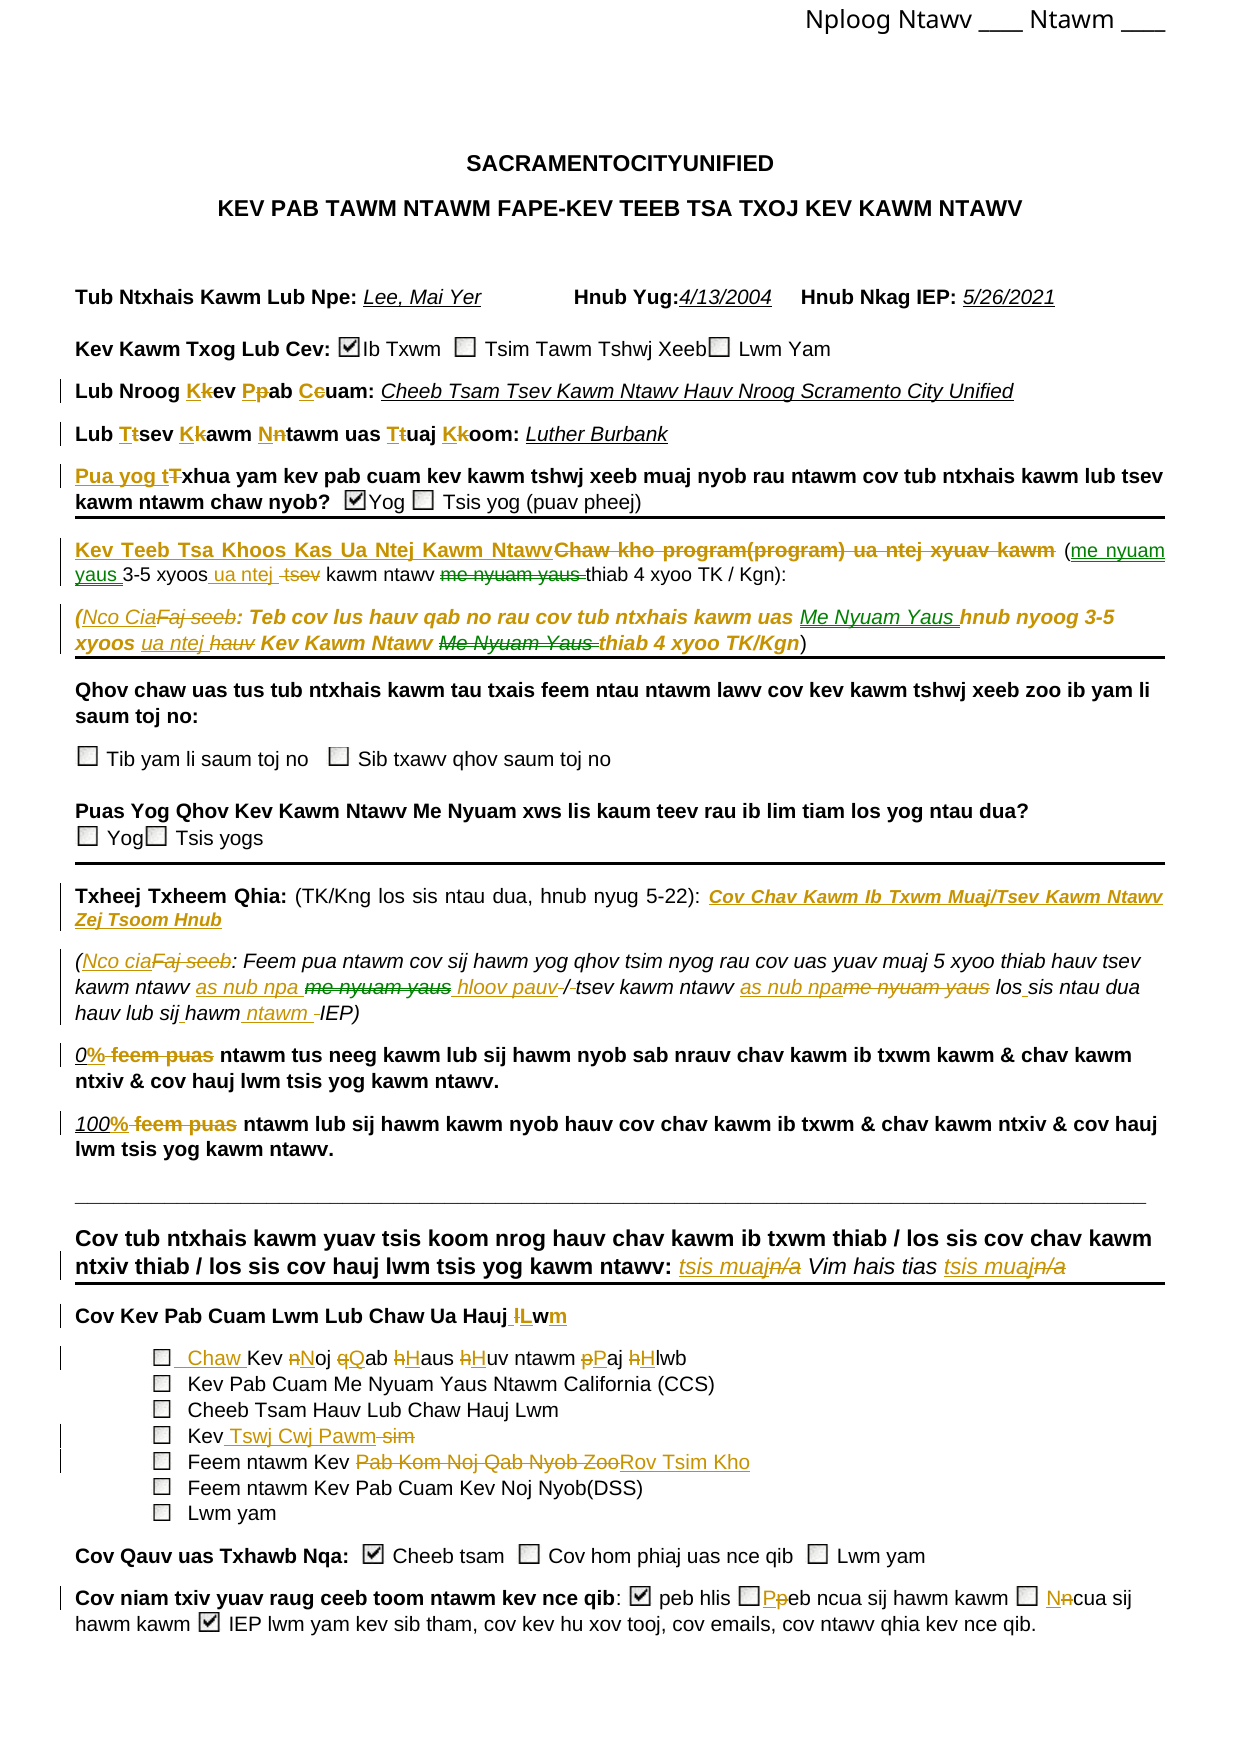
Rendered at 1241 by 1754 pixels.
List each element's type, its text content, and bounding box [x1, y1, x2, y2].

text Cov Kev Pab Cuam Lwm Lub Chaw Ua Haujw [75, 1304, 1165, 1328]
picture [151, 1349, 173, 1366]
text SACRAMENTOCITYUNIFIED [75, 149, 1165, 176]
text KEV PAB TAWM NTAWM FAPE-KEV TEEB TSA TXOJ KEV KAWM NTAWV [75, 195, 1165, 221]
text Lub Nroog ev ab uam: Cheeb Tsam Tsev Kawm Ntawv Hauv Nroog Scramento City Unified [75, 379, 1165, 403]
text (3-5 xyoos kawm ntawv thiab 4 xyoo TK / Kgn): [75, 538, 1165, 586]
text 100 ntawm lub sij hawm kawm nyob hauv cov chav kawm ib txwm & chav kawm ntxiv & cov hauj lwm tsis yog kawm ntawv. [75, 1111, 1165, 1161]
picture [326, 747, 352, 766]
picture [151, 1426, 173, 1444]
list Kev [150, 1424, 1165, 1448]
picture [151, 1400, 173, 1418]
list Feem ntawm Kev Pab Cuam Kev Noj Nyob(DSS) [150, 1475, 1165, 1499]
picture [151, 1478, 173, 1495]
picture [342, 490, 369, 510]
picture [143, 826, 170, 846]
list Lwm yam [150, 1501, 1165, 1525]
text Puas Yog Qhov Kev Kawm Ntawv Me Nyuam xws lis kaum teev rau ib lim tiam los yog ntau dua? Yog Tsis yogs [75, 799, 1165, 862]
picture [151, 1375, 173, 1392]
text ____________________________________________________________________________________ [75, 1180, 1165, 1206]
list Kev Pab Cuam Me Nyuam Yaus Ntawm California (CCS) [150, 1372, 1165, 1396]
text (: Teb cov lus hauv qab no rau cov tub ntxhais kawm uas hnub nyoog 3-5 xyoos Kev Kawm Ntawv thiab 4 xyoo TK/Kgn) [75, 604, 1165, 656]
text xhua yam kev pab cuam kev kawm tshwj xeeb muaj nyob rau ntawm cov tub ntxhais kawm lub tsev kawm ntawm chaw nyob? Yog Tsis yog (puav pheej) [75, 464, 1165, 516]
text (: Feem pua ntawm cov sij hawm yog qhov tsim nyog rau cov uas yuav muaj 5 xyoo thiab hauv tsev kawm ntawv /tsev kawm ntawv lossis ntau dua hauv lub sijhawmIEP) [75, 949, 1165, 1024]
text Tib yam li saum toj no Sib txawv qhov saum toj no [75, 746, 1165, 780]
picture [411, 490, 437, 510]
text Cov Qauv uas Txhawb Nqa: Cheeb tsam Cov hom phiaj uas nce qib Lwm yam [75, 1544, 1165, 1568]
text Qhov chaw uas tus tub ntxhais kawm tau txais feem ntau ntawm lawv cov kev kawm tshwj xeeb zoo ib yam li saum toj no: [75, 678, 1165, 728]
text Tub Ntxhais Kawm Lub Npe: Lee, Mai Yer Hnub Yug:4/13/2004 Hnub Nkag IEP: 5/26/2021 [75, 285, 1165, 309]
text Kev Kawm Txog Lub Cev: Ib Txwm Tsim Tawm Tshwj Xeeb Lwm Yam [75, 337, 1165, 361]
text Cov niam txiv yuav raug ceeb toom ntawm kev nce qib: peb hlis eb ncua sij hawm kawm cua sij hawm kawm IEP lwm yam kev sib tham, cov kev hu xov tooj, cov emails, cov ntawv qhia kev nce qib. [75, 1586, 1165, 1636]
picture [151, 1452, 173, 1470]
picture [336, 337, 363, 357]
picture [736, 1586, 763, 1606]
picture [1014, 1586, 1041, 1606]
list Kev oj ab aus uv ntawm aj lwb [150, 1346, 1165, 1370]
picture [151, 1504, 173, 1521]
picture [75, 826, 101, 846]
text 0 ntawm tus neeg kawm lub sij hawm nyob sab nrauv chav kawm ib txwm kawm & chav kawm ntxiv & cov hauj lwm tsis yog kawm ntawv. [75, 1043, 1165, 1093]
picture [706, 337, 733, 357]
picture [360, 1544, 387, 1564]
picture [75, 746, 101, 766]
picture [196, 1612, 223, 1632]
picture [627, 1586, 653, 1606]
text Txheej Txheem Qhia: (TK/Kng los sis ntau dua, hnub nyug 5-22): Cov Chav Kawm Ib Txwm Muaj/Tsev Kawm Ntawv Zej Tsoom Hnub [75, 883, 1165, 931]
list Feem ntawm Kev [150, 1449, 1165, 1473]
picture [805, 1544, 831, 1564]
text Cov tub ntxhais kawm yuav tsis koom nrog hauv chav kawm ib txwm thiab / los sis cov chav kawm ntxiv thiab / los sis cov hauj lwm tsis yog kawm ntawv: Vim hais tias [75, 1225, 1165, 1282]
picture [452, 337, 479, 357]
picture [516, 1544, 543, 1564]
text Lub sev awm tawm uas uaj oom: Luther Burbank [75, 422, 1165, 446]
list Cheeb Tsam Hauv Lub Chaw Hauj Lwm [150, 1398, 1165, 1422]
